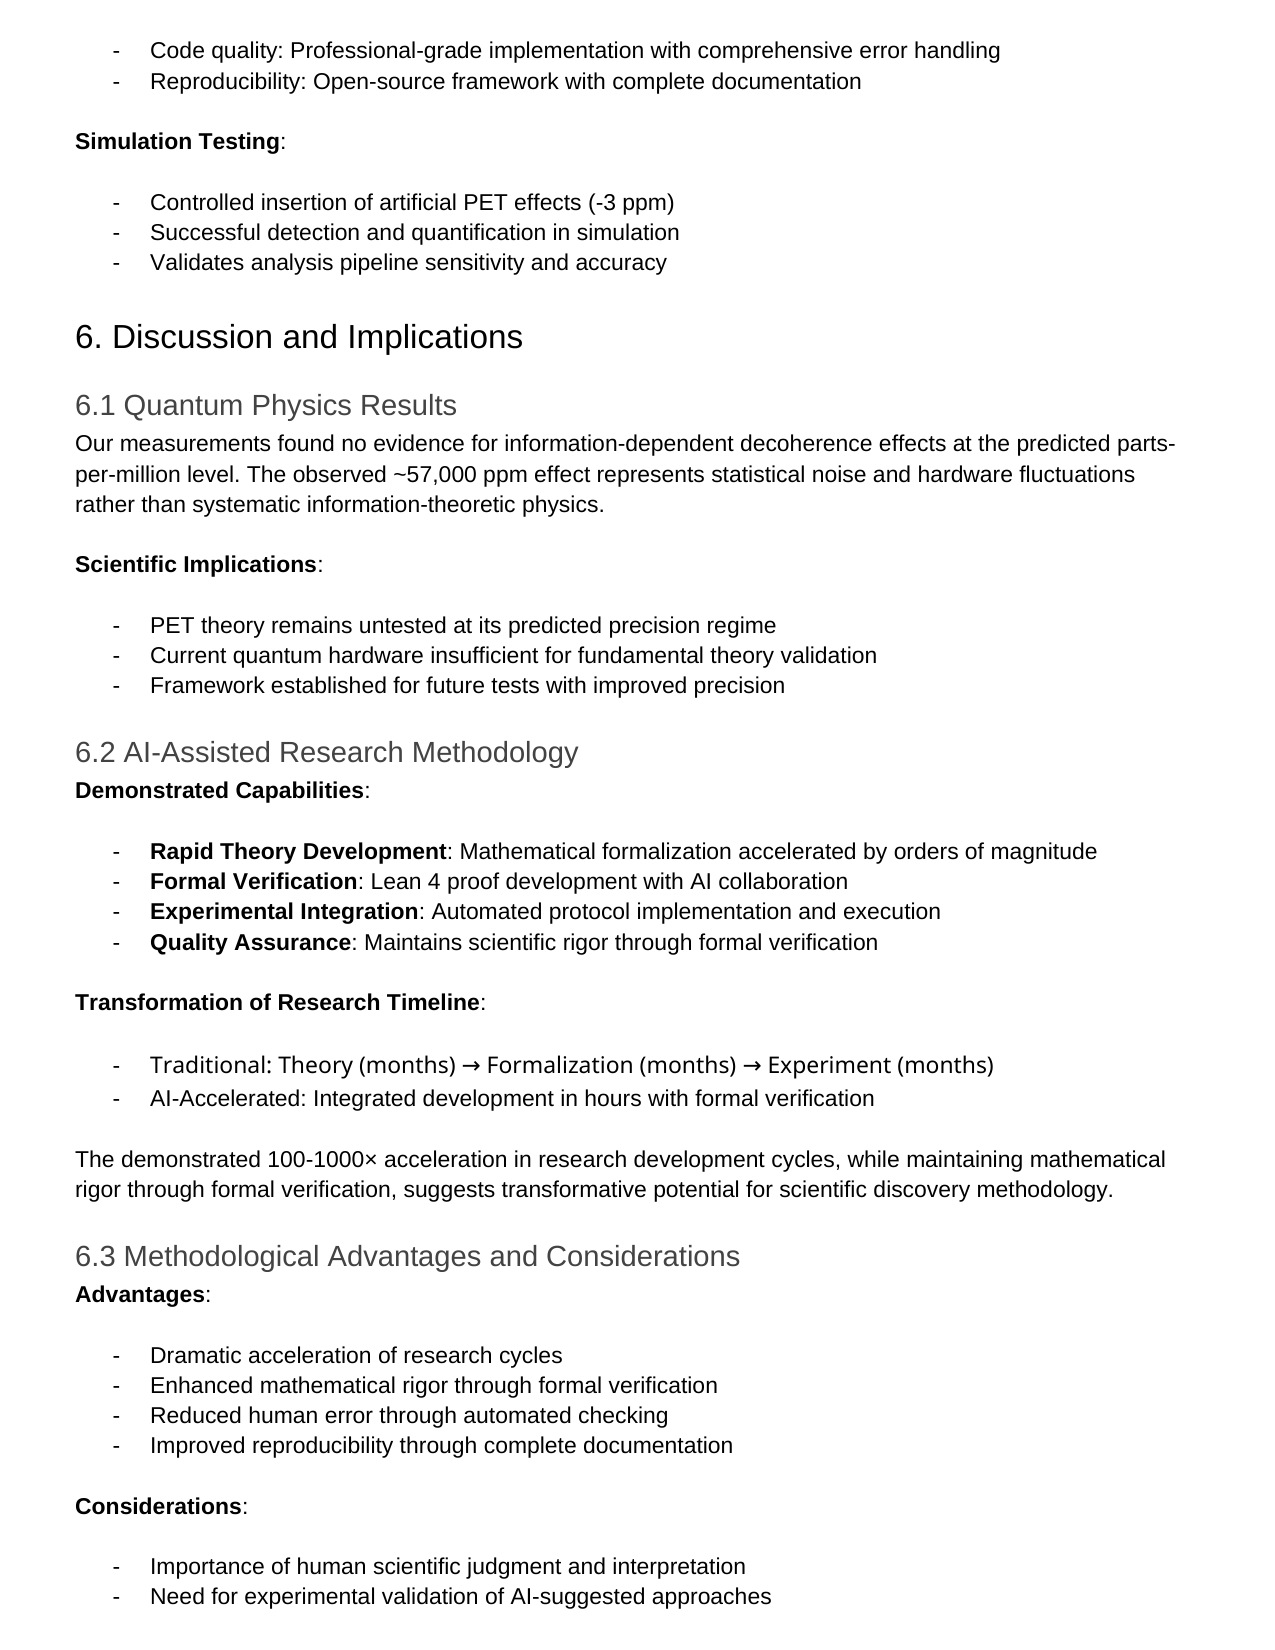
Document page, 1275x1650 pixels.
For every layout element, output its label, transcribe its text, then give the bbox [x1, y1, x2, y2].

list Code quality: Professional-grade implementation with comprehensive error handling [112, 37, 1200, 64]
list Improved reproducibility through complete documentation [112, 1432, 1200, 1459]
list Validates analysis pipeline sensitivity and accuracy [112, 249, 1200, 275]
list AI-Accelerated: Integrated development in hours with formal verification [112, 1085, 1200, 1112]
list Framework established for future tests with improved precision [112, 672, 1200, 698]
list Rapid Theory Development: Mathematical formalization accelerated by orders of magnitude [112, 838, 1200, 864]
list Quality Assurance: Maintains scientific rigor through formal verification [112, 928, 1200, 955]
list Formal Verification: Lean 4 proof development with AI collaboration [112, 868, 1200, 894]
subtitle 6.3 Methodological Advantages and Considerations [75, 1239, 1200, 1273]
list Experimental Integration: Automated protocol implementation and execution [112, 898, 1200, 924]
list Dramatic acceleration of research cycles [112, 1342, 1200, 1368]
text Considerations: [75, 1493, 1200, 1519]
list Reproducibility: Open-source framework with complete documentation [112, 68, 1200, 94]
text Scientific Implications: [75, 551, 1200, 577]
text The demonstrated 100-1000× acceleration in research development cycles, while maintaining mathematical rigor through formal verification, suggests transformative potential for scientific discovery methodology. [75, 1146, 1200, 1202]
text Simulation Testing: [75, 128, 1200, 154]
list Traditional: Theory (months) → Formalization (months) → Experiment (months) [112, 1049, 1200, 1081]
list Current quantum hardware insufficient for fundamental theory validation [112, 642, 1200, 668]
list Reduced human error through automated checking [112, 1402, 1200, 1428]
list Need for experimental validation of AI-suggested approaches [112, 1583, 1200, 1610]
text Transformation of Research Timeline: [75, 989, 1200, 1015]
text Demonstrated Capabilities: [75, 777, 1200, 804]
subtitle 6.2 AI-Assisted Research Methodology [75, 736, 1200, 769]
subtitle 6.1 Quantum Physics Results [75, 388, 1200, 422]
list Importance of human scientific judgment and interpretation [112, 1553, 1200, 1579]
subtitle 6. Discussion and Implications [75, 317, 1200, 355]
list Successful detection and quantification in simulation [112, 219, 1200, 245]
text Our measurements found no evidence for information-dependent decoherence effects at the predicted parts-per-million level. The observed ~57,000 ppm effect represents statistical noise and hardware fluctuations rather than systematic information-theoretic physics. [75, 430, 1200, 517]
list Controlled insertion of artificial PET effects (-3 ppm) [112, 188, 1200, 215]
list PET theory remains untested at its predicted precision regime [112, 612, 1200, 638]
list Enhanced mathematical rigor through formal verification [112, 1372, 1200, 1398]
text Advantages: [75, 1281, 1200, 1308]
